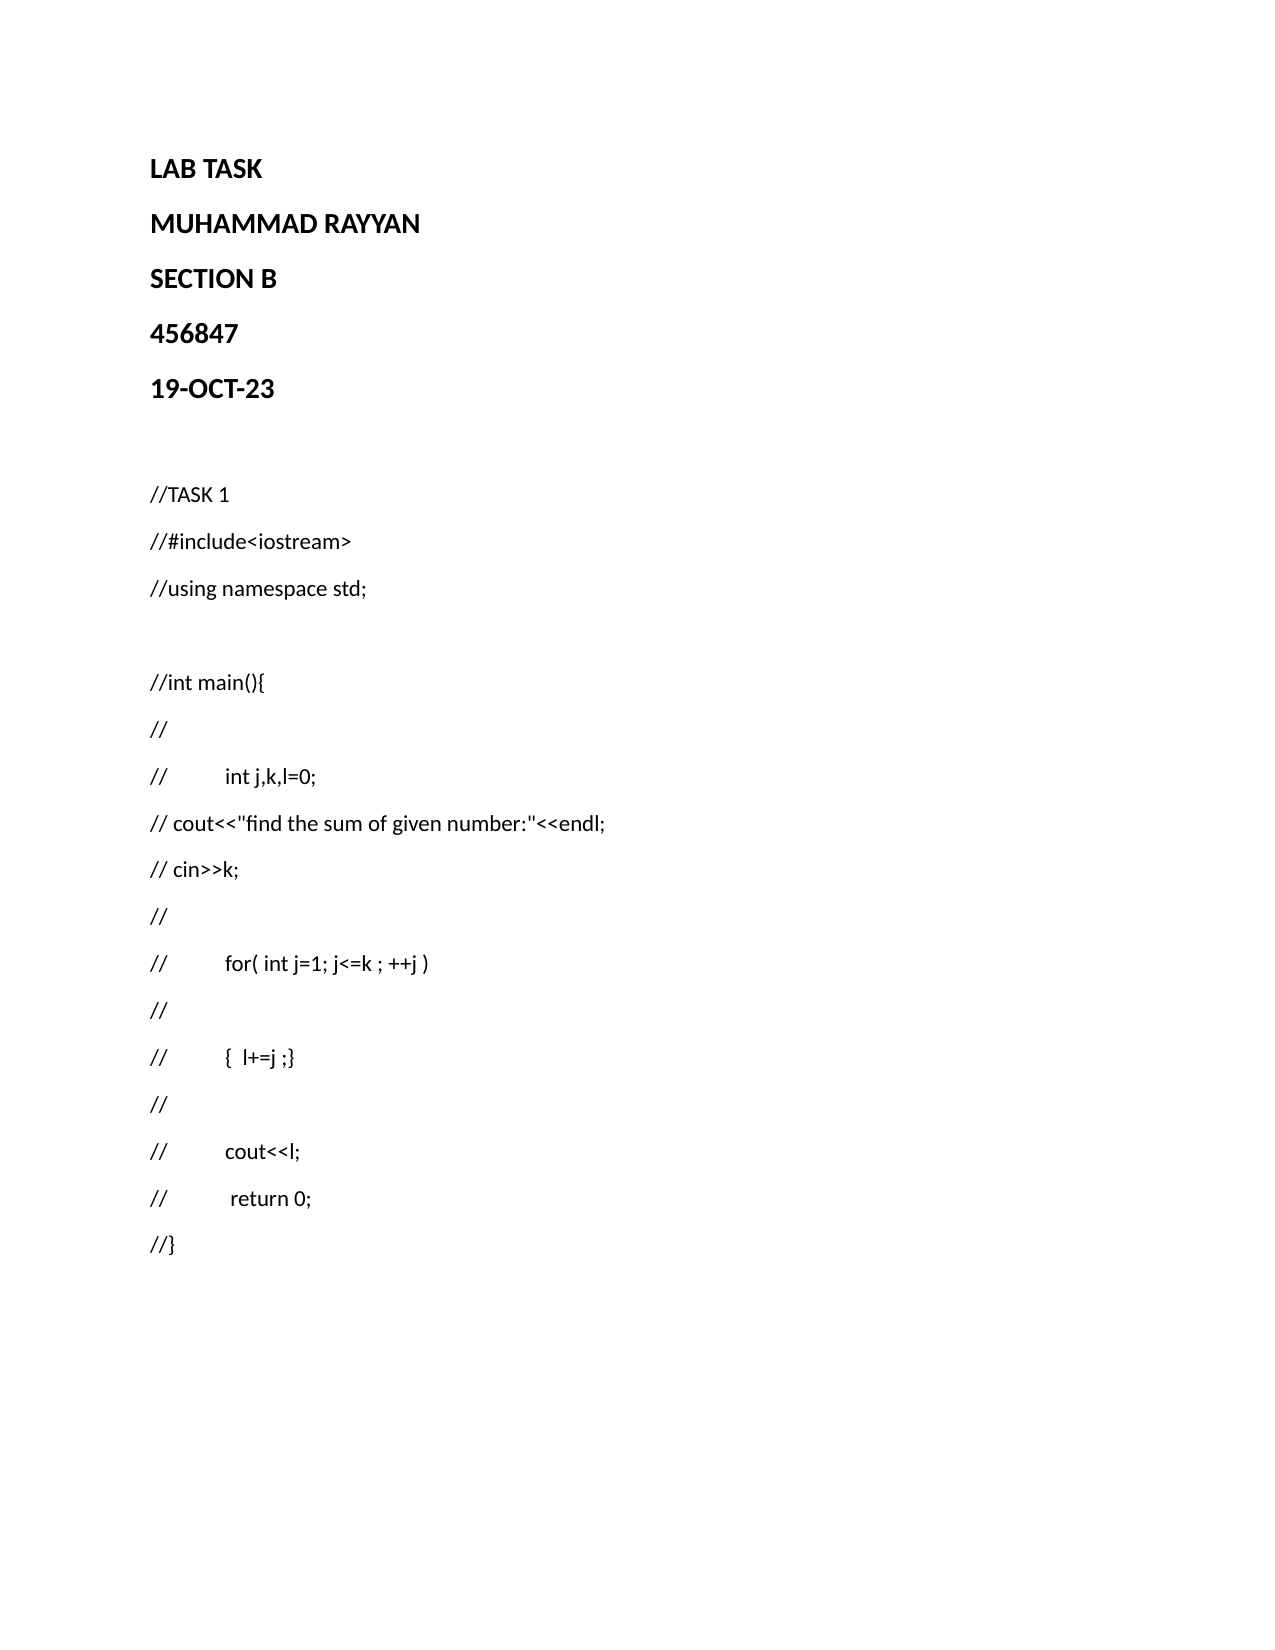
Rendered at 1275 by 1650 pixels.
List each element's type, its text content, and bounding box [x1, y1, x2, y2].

text // cin>>k; [150, 856, 1125, 884]
text // { l+=j ;} [150, 1043, 1125, 1071]
text //int main(){ [150, 668, 1125, 696]
text //using namespace std; [150, 574, 1125, 602]
text // [150, 715, 1125, 743]
text //#include<iostream> [150, 527, 1125, 556]
text // [150, 1090, 1125, 1118]
text //TASK 1 [150, 481, 1125, 509]
text LAB TASK [150, 150, 1125, 186]
text 19-OCT-23 [150, 370, 1125, 406]
text SECTION B [150, 260, 1125, 296]
text // return 0; [150, 1184, 1125, 1212]
text // int j,k,l=0; [150, 762, 1125, 790]
text // [150, 902, 1125, 931]
text // cout<<l; [150, 1137, 1125, 1165]
text //} [150, 1231, 1125, 1259]
text // [150, 996, 1125, 1024]
text MUHAMMAD RAYYAN [150, 205, 1125, 241]
text 456847 [150, 315, 1125, 351]
text // cout<<"find the sum of given number:"<<endl; [150, 809, 1125, 837]
text // for( int j=1; j<=k ; ++j ) [150, 949, 1125, 977]
